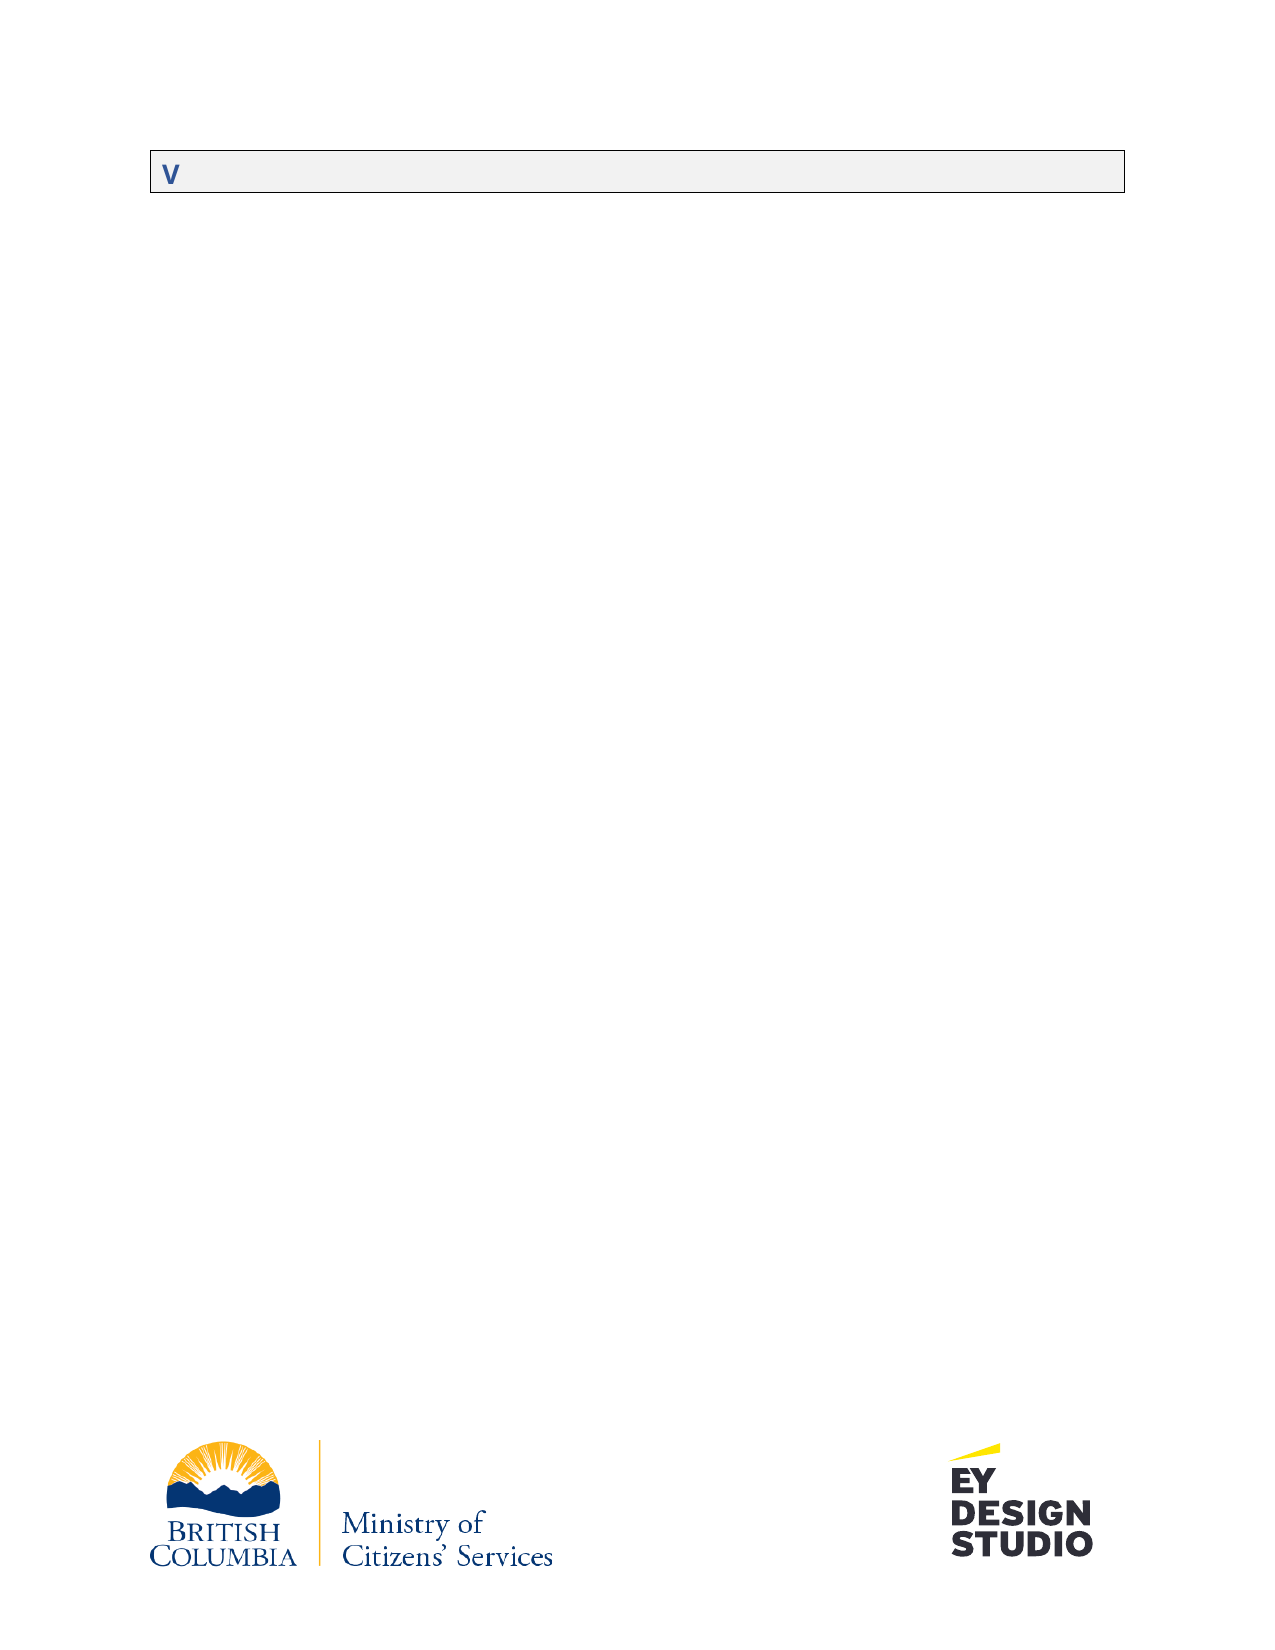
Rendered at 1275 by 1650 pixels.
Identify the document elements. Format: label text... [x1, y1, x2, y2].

picture [150, 1440, 553, 1577]
table_header V [151, 151, 1124, 192]
